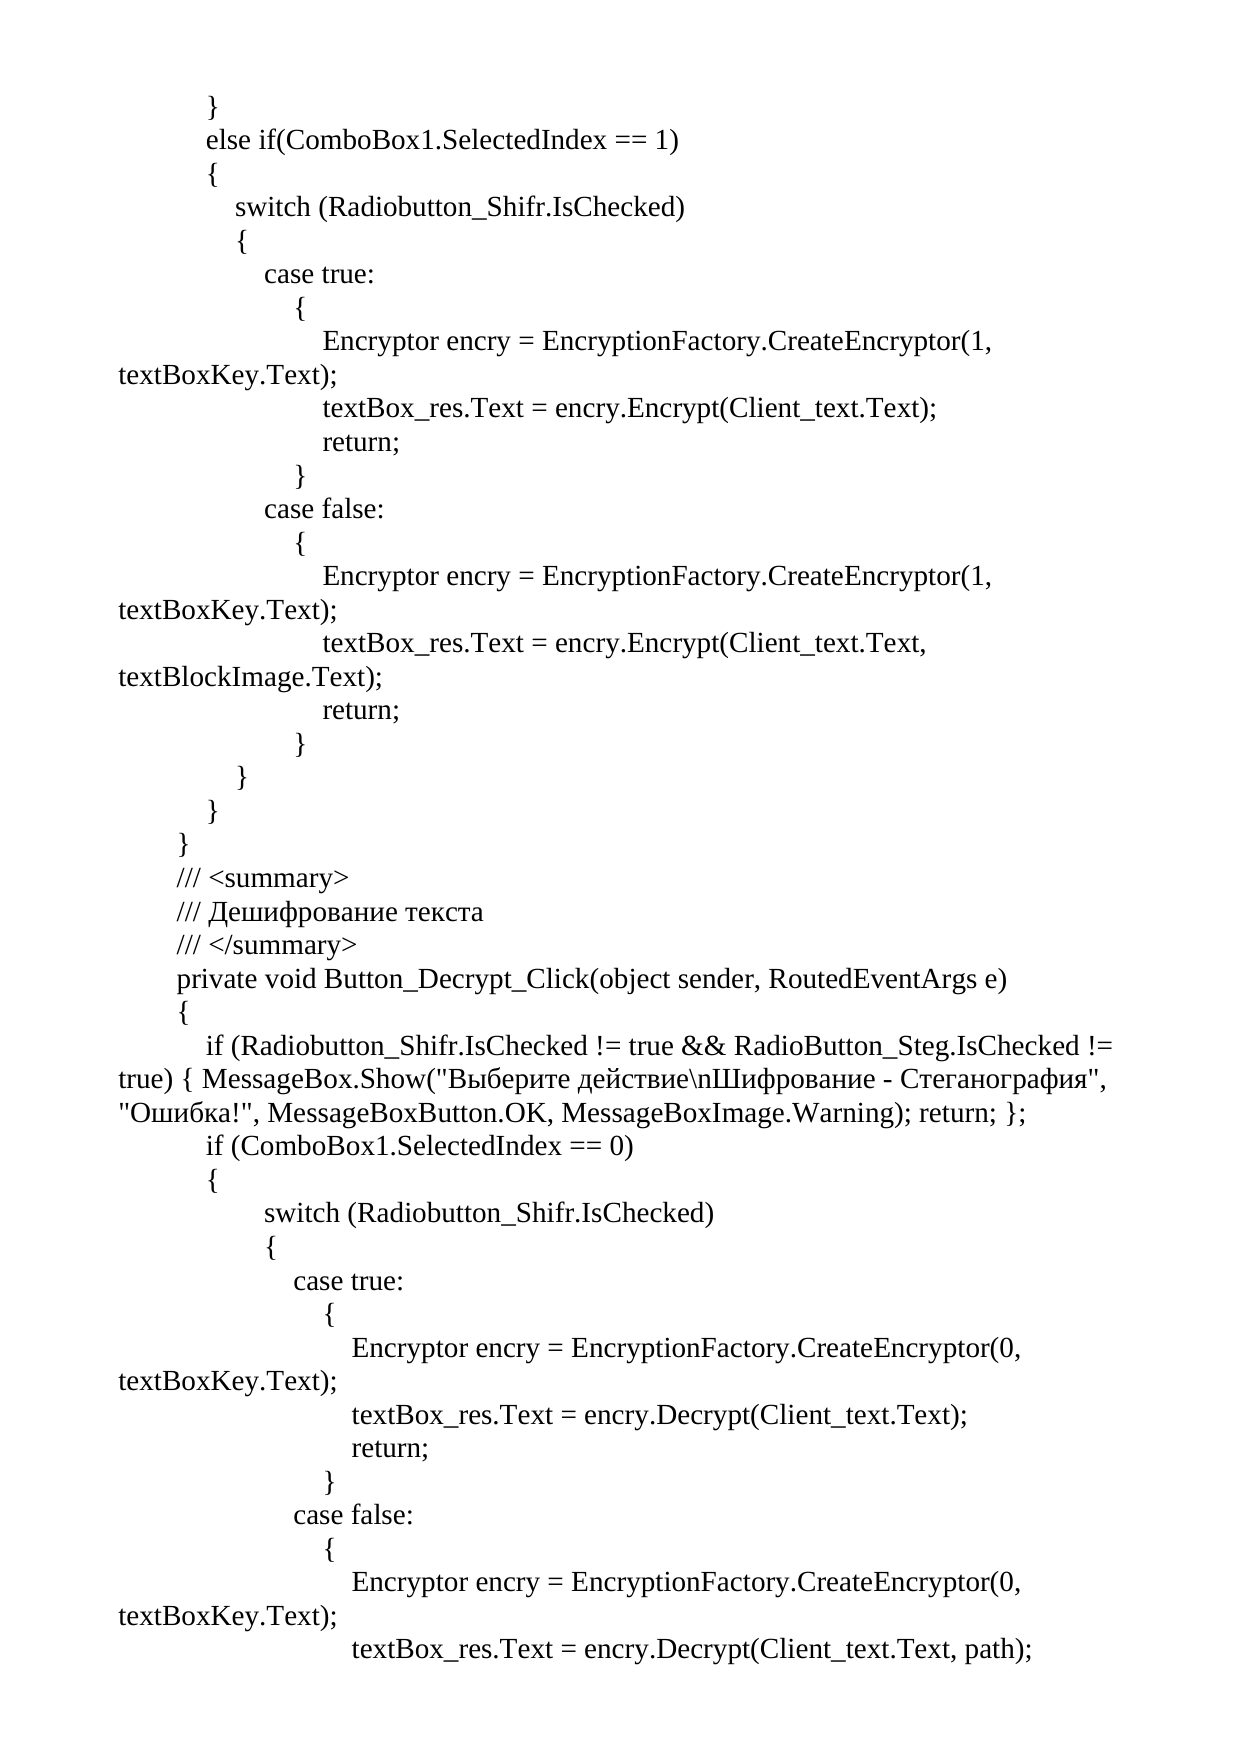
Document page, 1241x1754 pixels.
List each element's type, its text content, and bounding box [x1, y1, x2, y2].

list { [118, 1196, 1152, 1229]
list case false: [118, 458, 1152, 491]
list case false: [118, 1464, 1152, 1497]
list case true: [118, 1229, 1152, 1263]
list } [118, 793, 1152, 827]
list Encryptor encry = EncryptionFactory.CreateEncryptor(0, textBoxKey.Text); [118, 1296, 1152, 1363]
list textBox_res.Text = encry.Decrypt(Client_text.Text, path); [118, 1598, 1152, 1632]
list textBox_res.Text = encry.Encrypt(Client_text.Text); [118, 357, 1152, 391]
list Encryptor encry = EncryptionFactory.CreateEncryptor(1, textBoxKey.Text); [118, 290, 1152, 357]
list { [118, 1263, 1152, 1296]
list { [118, 961, 1152, 994]
list { [118, 491, 1152, 525]
list else if(ComboBox1.SelectedIndex == 1) [118, 89, 1152, 122]
list private void Button_Decrypt_Click(object sender, RoutedEventArgs e) [118, 927, 1152, 961]
list case true: [118, 223, 1152, 256]
list if (Radiobutton_Shifr.IsChecked != true && RadioButton_Steg.IsChecked != true) { MessageBox.Show("Выберите действие\nШифрование - Стеганография", "Ошибка!", MessageBoxButton.OK, MessageBoxImage.Warning); return; }; [118, 994, 1152, 1095]
list return; [118, 1632, 1152, 1665]
list { [118, 256, 1152, 290]
list switch (Radiobutton_Shifr.IsChecked) [118, 1162, 1152, 1196]
list textBox_res.Text = encry.Decrypt(Client_text.Text); [118, 1363, 1152, 1397]
list { [118, 189, 1152, 223]
list /// <summary> [118, 827, 1152, 860]
list } [118, 726, 1152, 759]
list return; [118, 391, 1152, 424]
list switch (Radiobutton_Shifr.IsChecked) [118, 156, 1152, 189]
list { [118, 1497, 1152, 1531]
list } [118, 424, 1152, 458]
list /// </summary> [118, 894, 1152, 927]
list { [118, 122, 1152, 156]
list /// Дешифрование текста [118, 860, 1152, 894]
list } [118, 759, 1152, 793]
list { [118, 1128, 1152, 1162]
list } [118, 692, 1152, 726]
list return; [118, 659, 1152, 692]
list } [118, 1430, 1152, 1464]
list textBox_res.Text = encry.Encrypt(Client_text.Text, textBlockImage.Text); [118, 592, 1152, 659]
list return; [118, 1397, 1152, 1430]
list Encryptor encry = EncryptionFactory.CreateEncryptor(1, textBoxKey.Text); [118, 525, 1152, 592]
list Encryptor encry = EncryptionFactory.CreateEncryptor(0, textBoxKey.Text); [118, 1531, 1152, 1598]
list if (ComboBox1.SelectedIndex == 0) [118, 1095, 1152, 1128]
